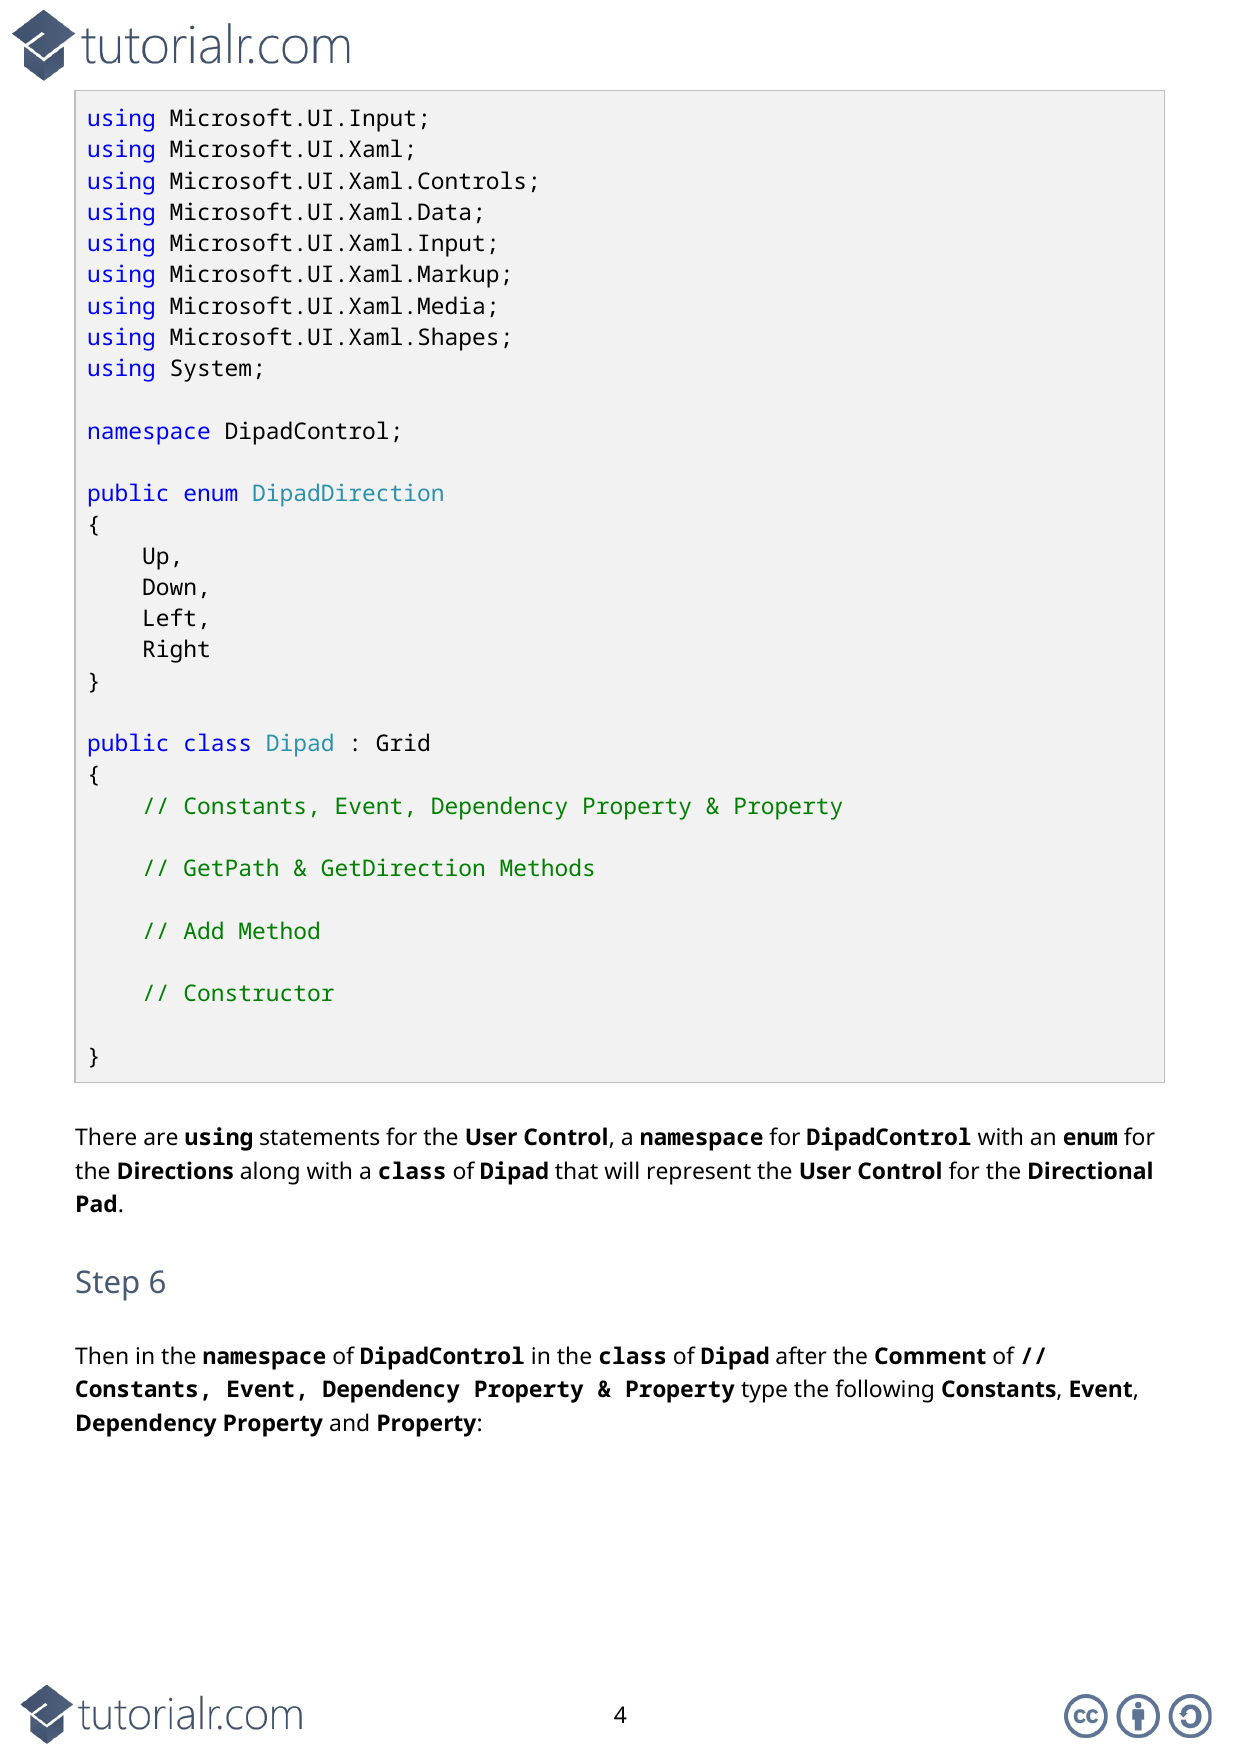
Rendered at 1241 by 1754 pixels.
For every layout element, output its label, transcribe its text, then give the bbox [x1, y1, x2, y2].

picture [17, 1685, 313, 1744]
text Then in the namespace of DipadControl in the class of Dipad after the Comment of // Constants, Event, Dependency Property & Property type the following Constants, Event, Dependency Property and Property: [75, 1340, 1165, 1438]
subtitle Step 6 [75, 1260, 1165, 1303]
text There are using statements for the User Control, a namespace for DipadControl with an enum for the Directions along with a class of Dipad that will represent the User Control for the Directional Pad. [75, 1121, 1165, 1219]
picture [1064, 1694, 1212, 1738]
picture [8, 9, 363, 81]
